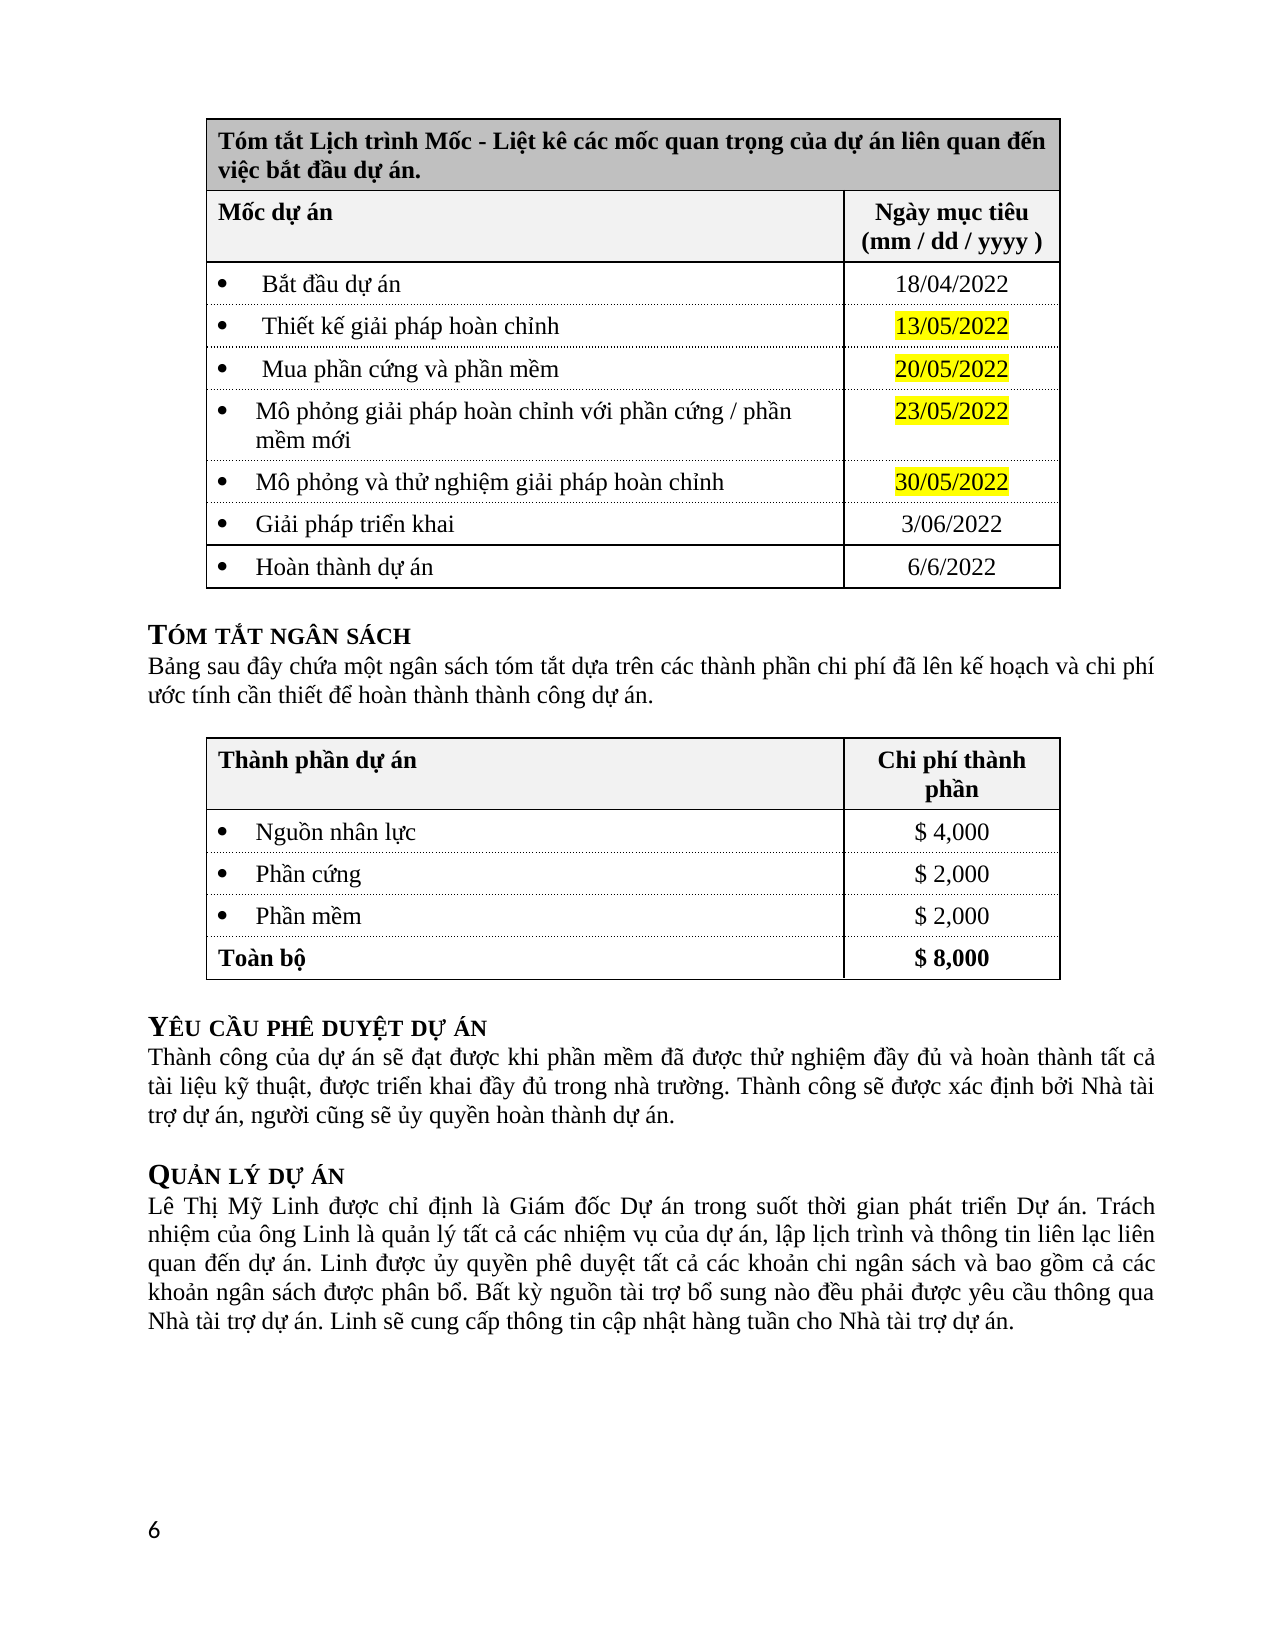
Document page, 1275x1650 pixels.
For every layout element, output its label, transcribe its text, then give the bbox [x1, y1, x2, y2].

table_cell Phần cứng [207, 852, 843, 894]
table_cell Mô phỏng giải pháp hoàn chỉnh với phần cứng / phần mềm mới [207, 389, 843, 460]
table_cell Mốc dự án [207, 191, 843, 261]
subtitle Yêu cầu phê duyệt dự án [148, 1009, 1157, 1042]
table_cell $ 4,000 [845, 810, 1059, 852]
table_cell Ngày mục tiêu (mm / dd / yyyy ) [845, 191, 1059, 261]
table_cell $ 2,000 [845, 852, 1059, 894]
table_cell 6/6/2022 [845, 546, 1059, 587]
table_cell Hoàn thành dự án [207, 546, 843, 587]
table_cell Bắt đầu dự án [207, 263, 843, 304]
table_cell Mua phần cứng và phần mềm [207, 346, 843, 389]
table_header Tóm tắt Lịch trình Mốc - Liệt kê các mốc quan trọng của dự án liên quan đến việc bắt đầu dự án. [207, 120, 1059, 190]
table_cell 20/05/2022 [845, 346, 1059, 389]
table_header Chi phí thành phần [845, 739, 1059, 809]
table_cell 3/06/2022 [845, 502, 1059, 544]
table_cell Thiết kế giải pháp hoàn chỉnh [207, 304, 843, 346]
text Thành công của dự án sẽ đạt được khi phần mềm đã được thử nghiệm đầy đủ và hoàn thành tất cả tài liệu kỹ thuật, được triển khai đầy đủ trong nhà trường. Thành công sẽ được xác định bởi Nhà tài trợ dự án, người cũng sẽ ủy quyền hoàn thành dự án. [148, 1042, 1157, 1128]
table_cell Phần mềm [207, 894, 843, 936]
table_cell $ 2,000 [845, 894, 1059, 936]
table_cell 18/04/2022 [845, 263, 1059, 304]
table_cell Nguồn nhân lực [207, 810, 843, 852]
table_cell Mô phỏng và thử nghiệm giải pháp hoàn chỉnh [207, 460, 843, 502]
table_header Thành phần dự án [207, 739, 843, 809]
text Lê Thị Mỹ Linh được chỉ định là Giám đốc Dự án trong suốt thời gian phát triển Dự án. Trách nhiệm của ông Linh là quản lý tất cả các nhiệm vụ của dự án, lập lịch trình và thông tin liên lạc liên quan đến dự án. Linh được ủy quyền phê duyệt tất cả các khoản chi ngân sách và bao gồm cả các khoản ngân sách được phân bổ. Bất kỳ nguồn tài trợ bổ sung nào đều phải được yêu cầu thông qua Nhà tài trợ dự án. Linh sẽ cung cấp thông tin cập nhật hàng tuần cho Nhà tài trợ dự án. [148, 1191, 1157, 1334]
table_cell Giải pháp triển khai [207, 502, 843, 544]
table_cell 13/05/2022 [845, 304, 1059, 346]
subtitle Quản lý dự án [148, 1157, 1157, 1191]
table_cell 30/05/2022 [845, 460, 1059, 502]
subtitle Tóm tắt ngân sách [148, 617, 1157, 651]
table_cell $ 8,000 [845, 936, 1059, 978]
table_cell Toàn bộ [207, 936, 843, 978]
table_cell 23/05/2022 [845, 389, 1059, 460]
text Bảng sau đây chứa một ngân sách tóm tắt dựa trên các thành phần chi phí đã lên kế hoạch và chi phí ước tính cần thiết để hoàn thành thành công dự án. [148, 651, 1157, 708]
